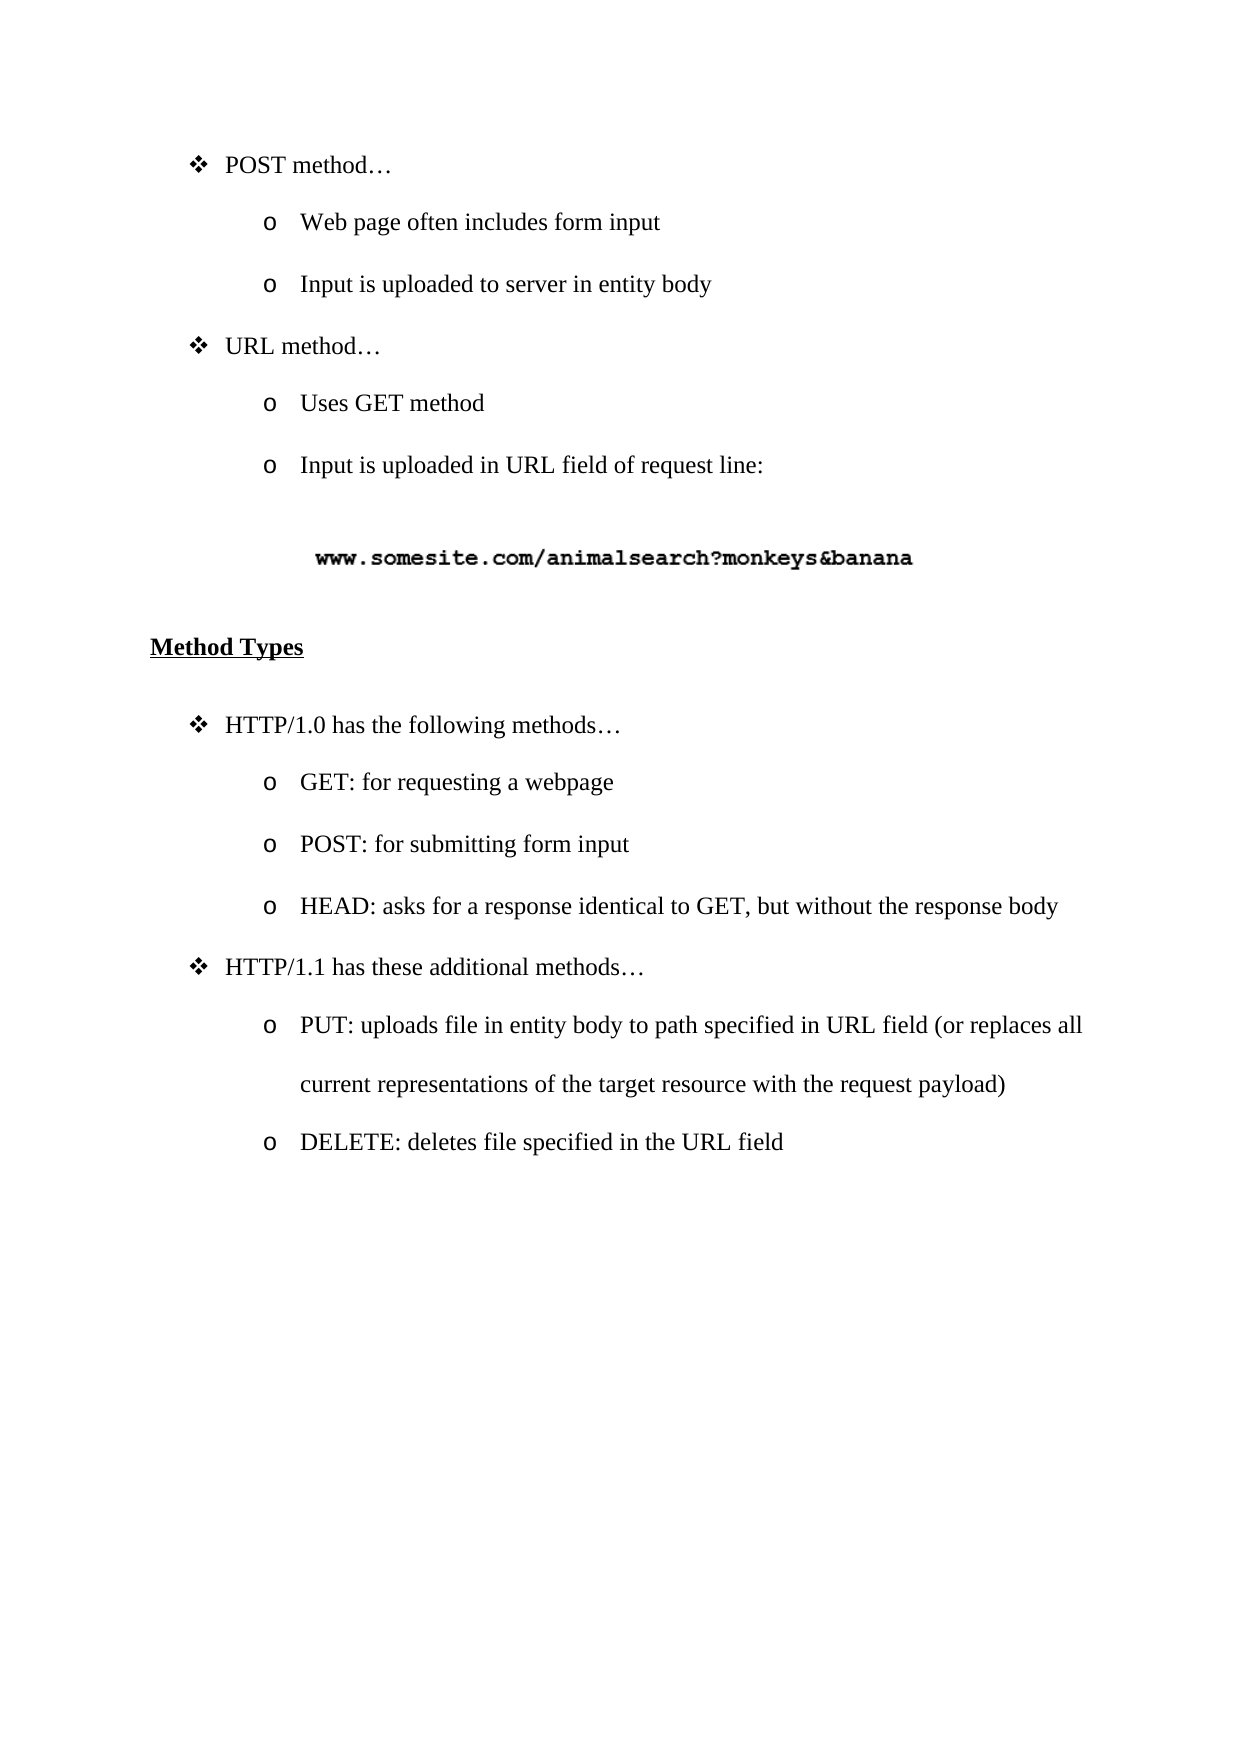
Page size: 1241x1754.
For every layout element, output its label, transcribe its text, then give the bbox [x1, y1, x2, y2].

list HEAD: asks for a response identical to GET, but without the response body [262, 891, 1090, 922]
list POST method… [187, 150, 1090, 179]
subtitle Method Types [150, 632, 1090, 660]
list PUT: uploads file in entity body to path specified in URL field (or replaces all current representations of the target resource with the request payload) [262, 1010, 1090, 1098]
list Input is uploaded in URL field of request line: [262, 450, 1090, 481]
list Input is uploaded to server in entity body [262, 269, 1090, 300]
picture [307, 532, 933, 582]
list Uses GET method [262, 388, 1090, 419]
list POST: for submitting form input [262, 829, 1090, 860]
list URL method… [187, 331, 1090, 359]
list Web page often includes form input [262, 207, 1090, 238]
list HTTP/1.1 has these additional methods… [187, 952, 1090, 981]
list HTTP/1.0 has the following methods… [187, 710, 1090, 739]
list DELETE: deletes file specified in the URL field [262, 1127, 1090, 1158]
list GET: for requesting a webpage [262, 767, 1090, 798]
